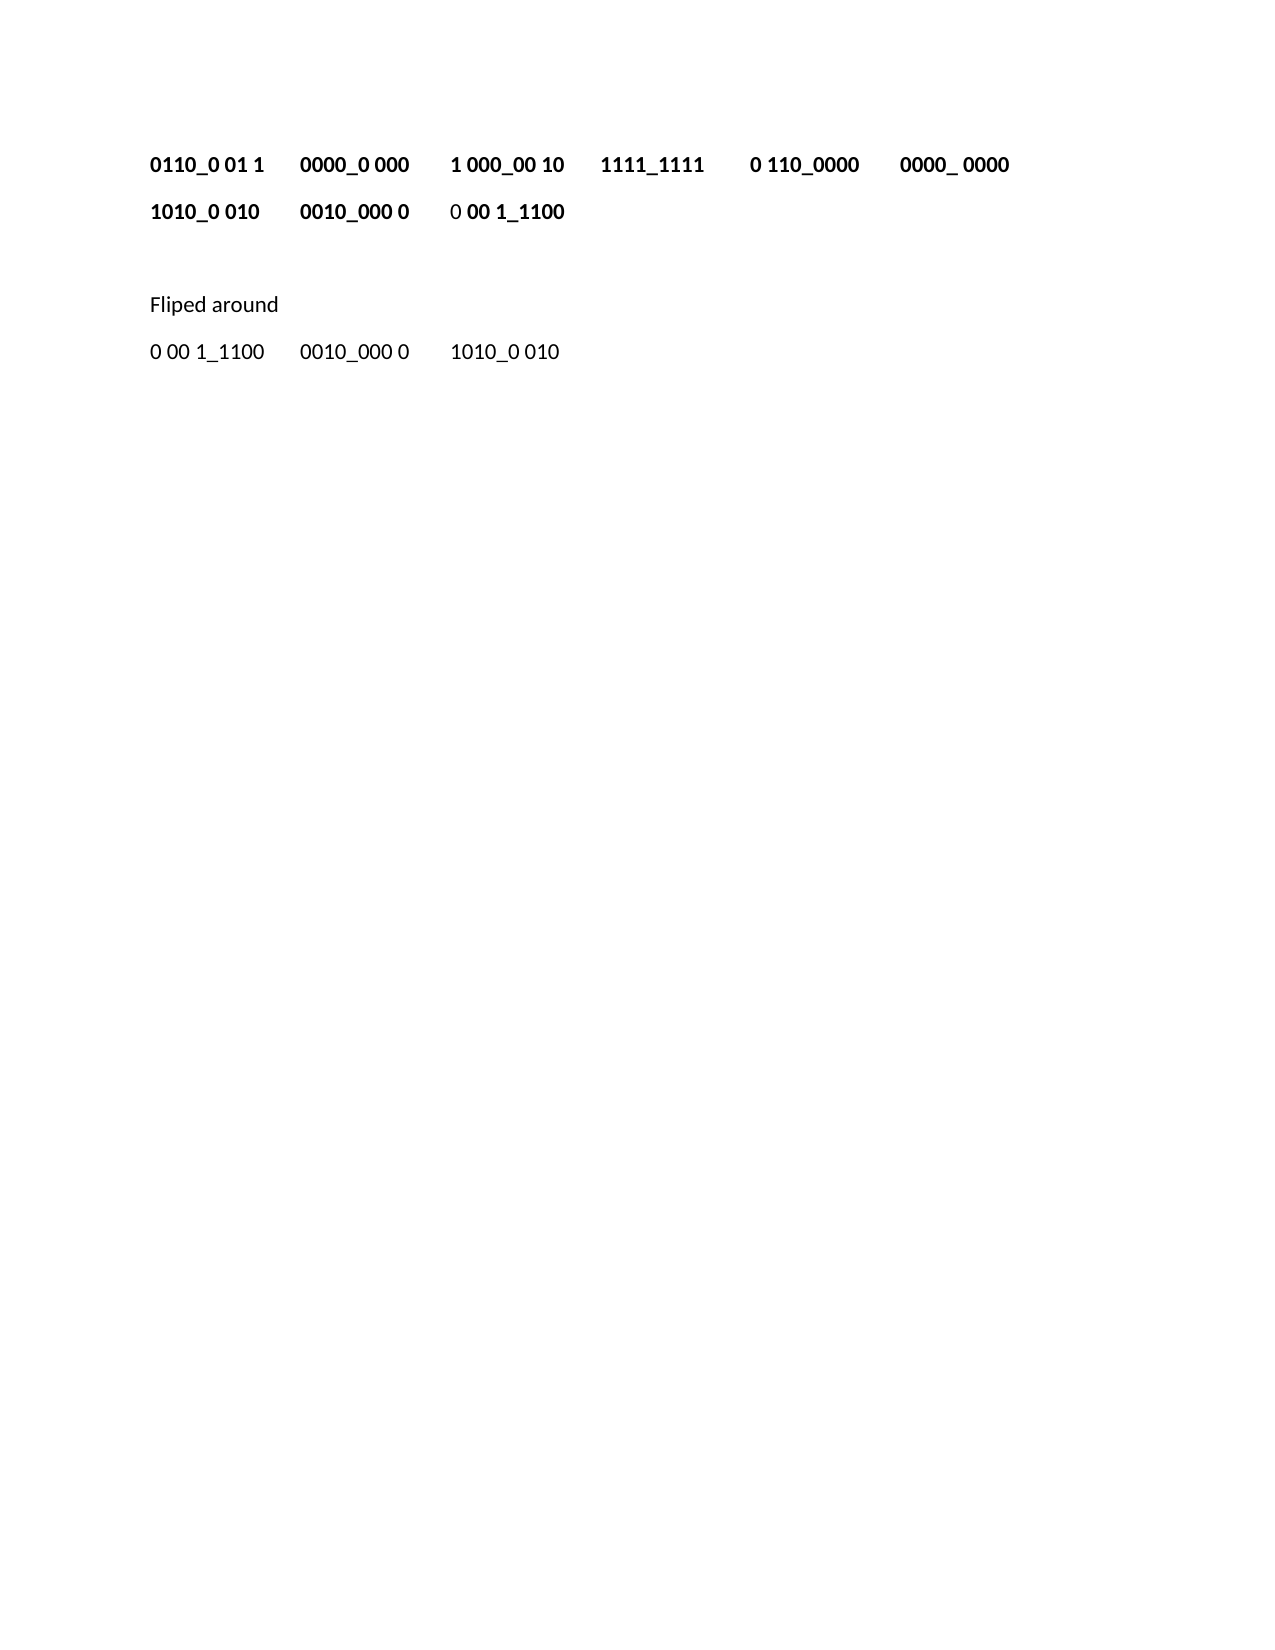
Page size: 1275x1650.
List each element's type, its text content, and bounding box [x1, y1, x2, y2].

text 1010_0 010 0010_000 0 0 00 1_1100 [150, 197, 1125, 225]
text 0 00 1_1100 0010_000 0 1010_0 010 [150, 337, 1125, 366]
text Fliped around [150, 291, 1125, 319]
text 0110_0 01 1 0000_0 000 1 000_00 10 1111_1111 0 110_0000 0000_ 0000 [150, 150, 1125, 178]
